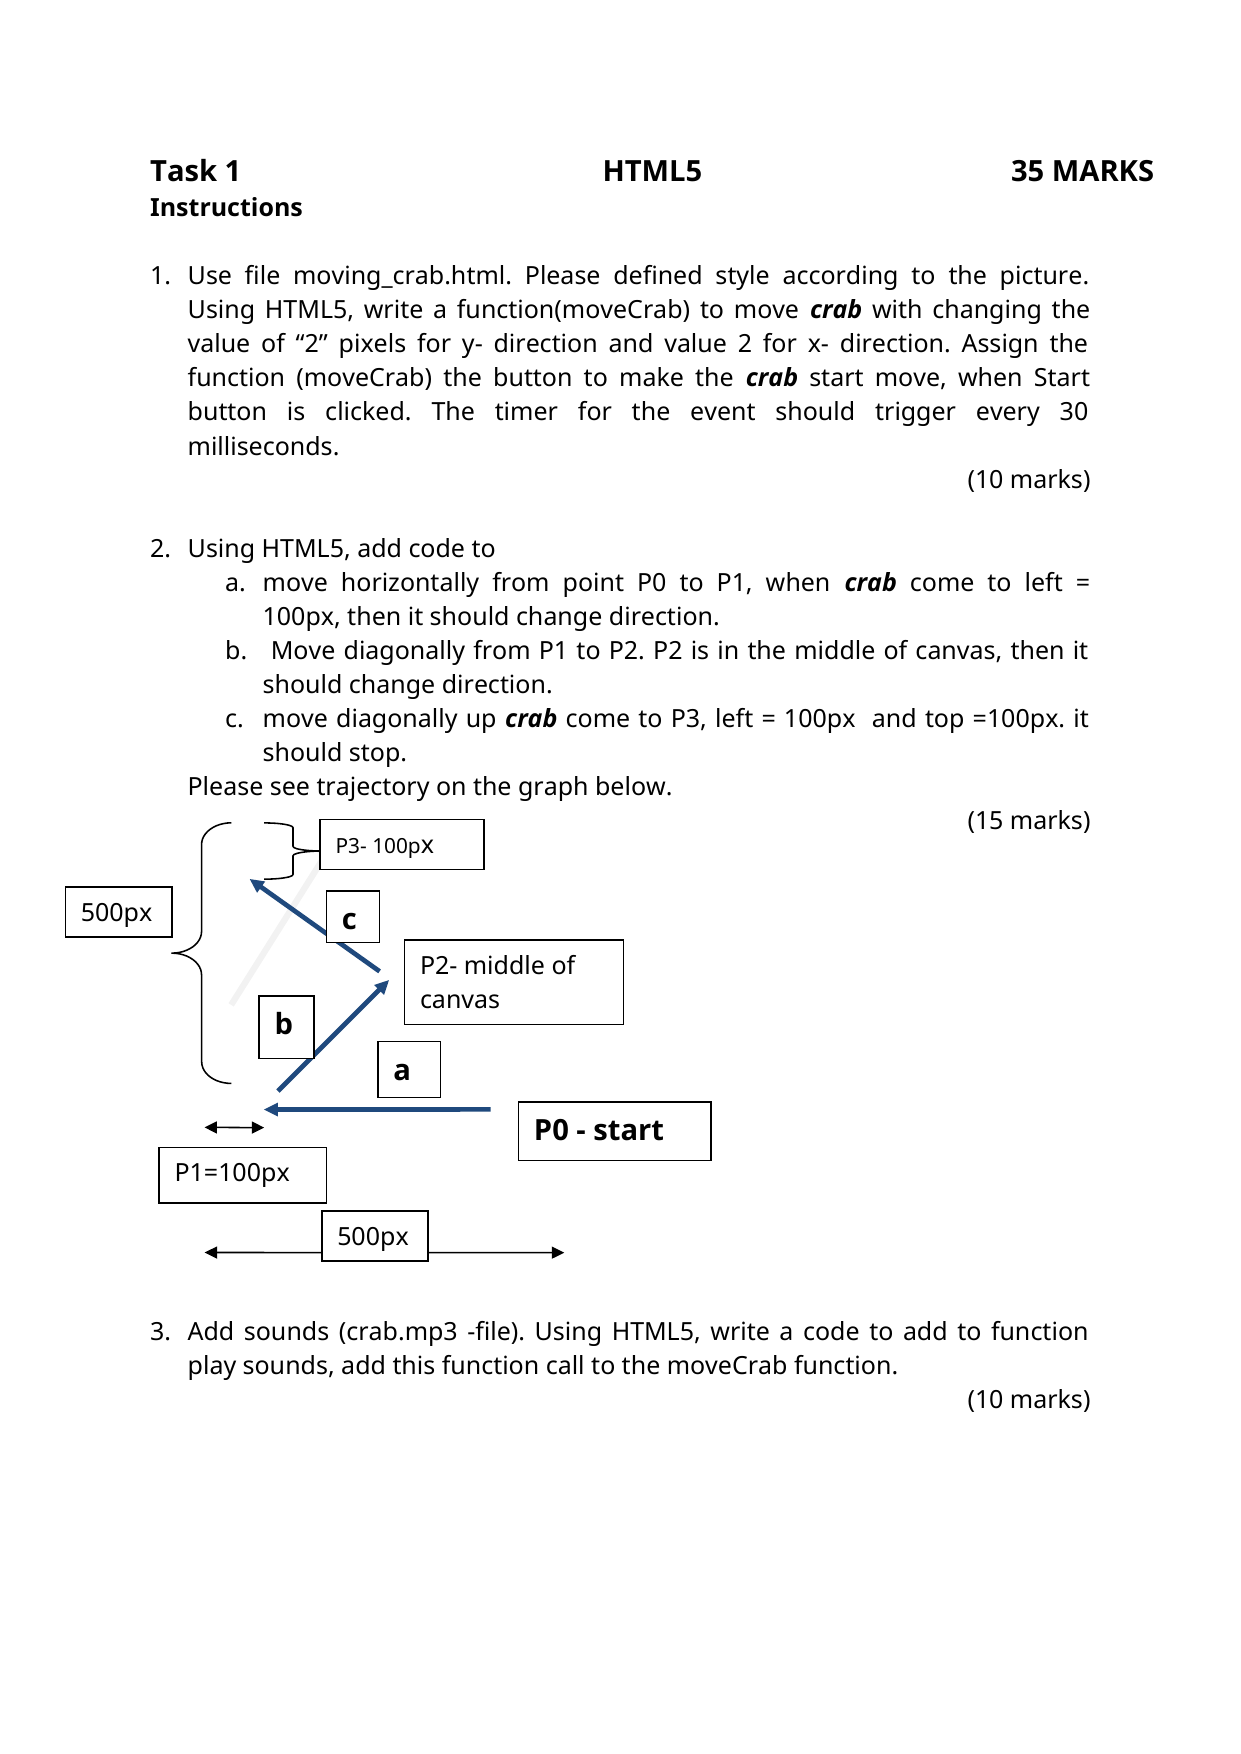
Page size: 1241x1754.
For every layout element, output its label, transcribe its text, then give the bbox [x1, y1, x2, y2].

text (10 marks) [150, 1382, 1090, 1416]
list Using HTML5, add code to [150, 530, 1090, 564]
list Move diagonally from P1 to P2. P2 is in the middle of canvas, then it should change direction. [225, 632, 1090, 701]
list move horizontally from point P0 to P1, when crab come to left = 100px, then it should change direction. [225, 564, 1090, 632]
text (10 marks) [150, 462, 1090, 496]
text Please see trajectory on the graph below. [187, 769, 1090, 803]
list move diagonally up crab come to P3, left = 100px and top =100px. it should stop. [225, 701, 1090, 769]
list Use file moving_crab.html. Please defined style according to the picture. Using HTML5, write a function(moveCrab) to move crab with changing the value of “2” pixels for y- direction and value 2 for x- direction. Assign the function (moveCrab) the button to make the crab start move, when Start button is clicked. The timer for the event should trigger every 30 milliseconds. [150, 258, 1090, 462]
text Task 1 HTML5 35 MARKS [150, 150, 1090, 190]
text Instructions [150, 190, 1090, 224]
text (15 marks) [150, 803, 1090, 837]
list Add sounds (crab.mp3 -file). Using HTML5, write a code to add to function play sounds, add this function call to the moveCrab function. [150, 1314, 1090, 1382]
